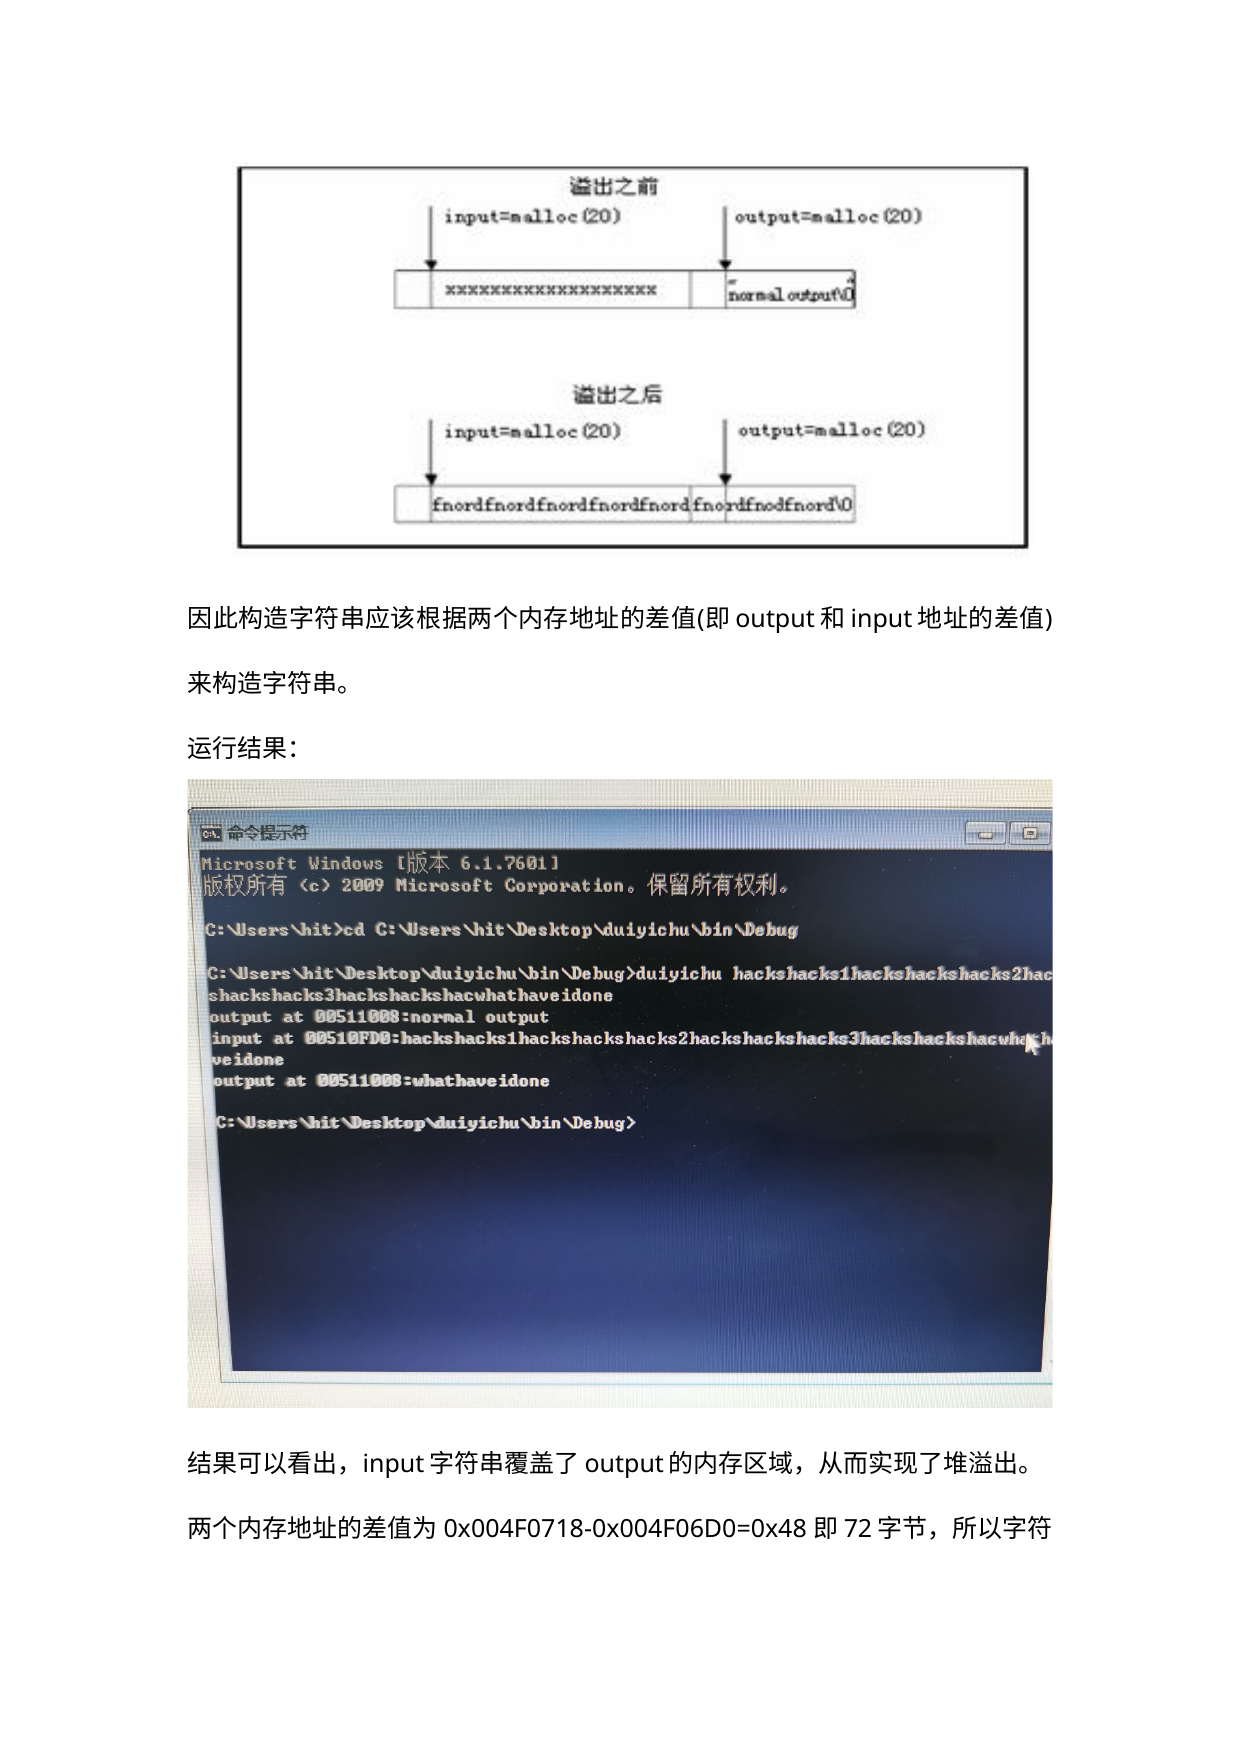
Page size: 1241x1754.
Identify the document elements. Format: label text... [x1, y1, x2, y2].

text 运行结果： [187, 714, 1053, 779]
picture [187, 779, 1053, 1408]
text 结果可以看出，input字符串覆盖了output的内存区域，从而实现了堆溢出。 [187, 1429, 1053, 1494]
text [187, 1494, 1053, 1559]
text 因此构造字符串应该根据两个内存地址的差值(即output和input地址的差值)来构造字符串。 [187, 584, 1053, 714]
picture [231, 162, 1038, 557]
